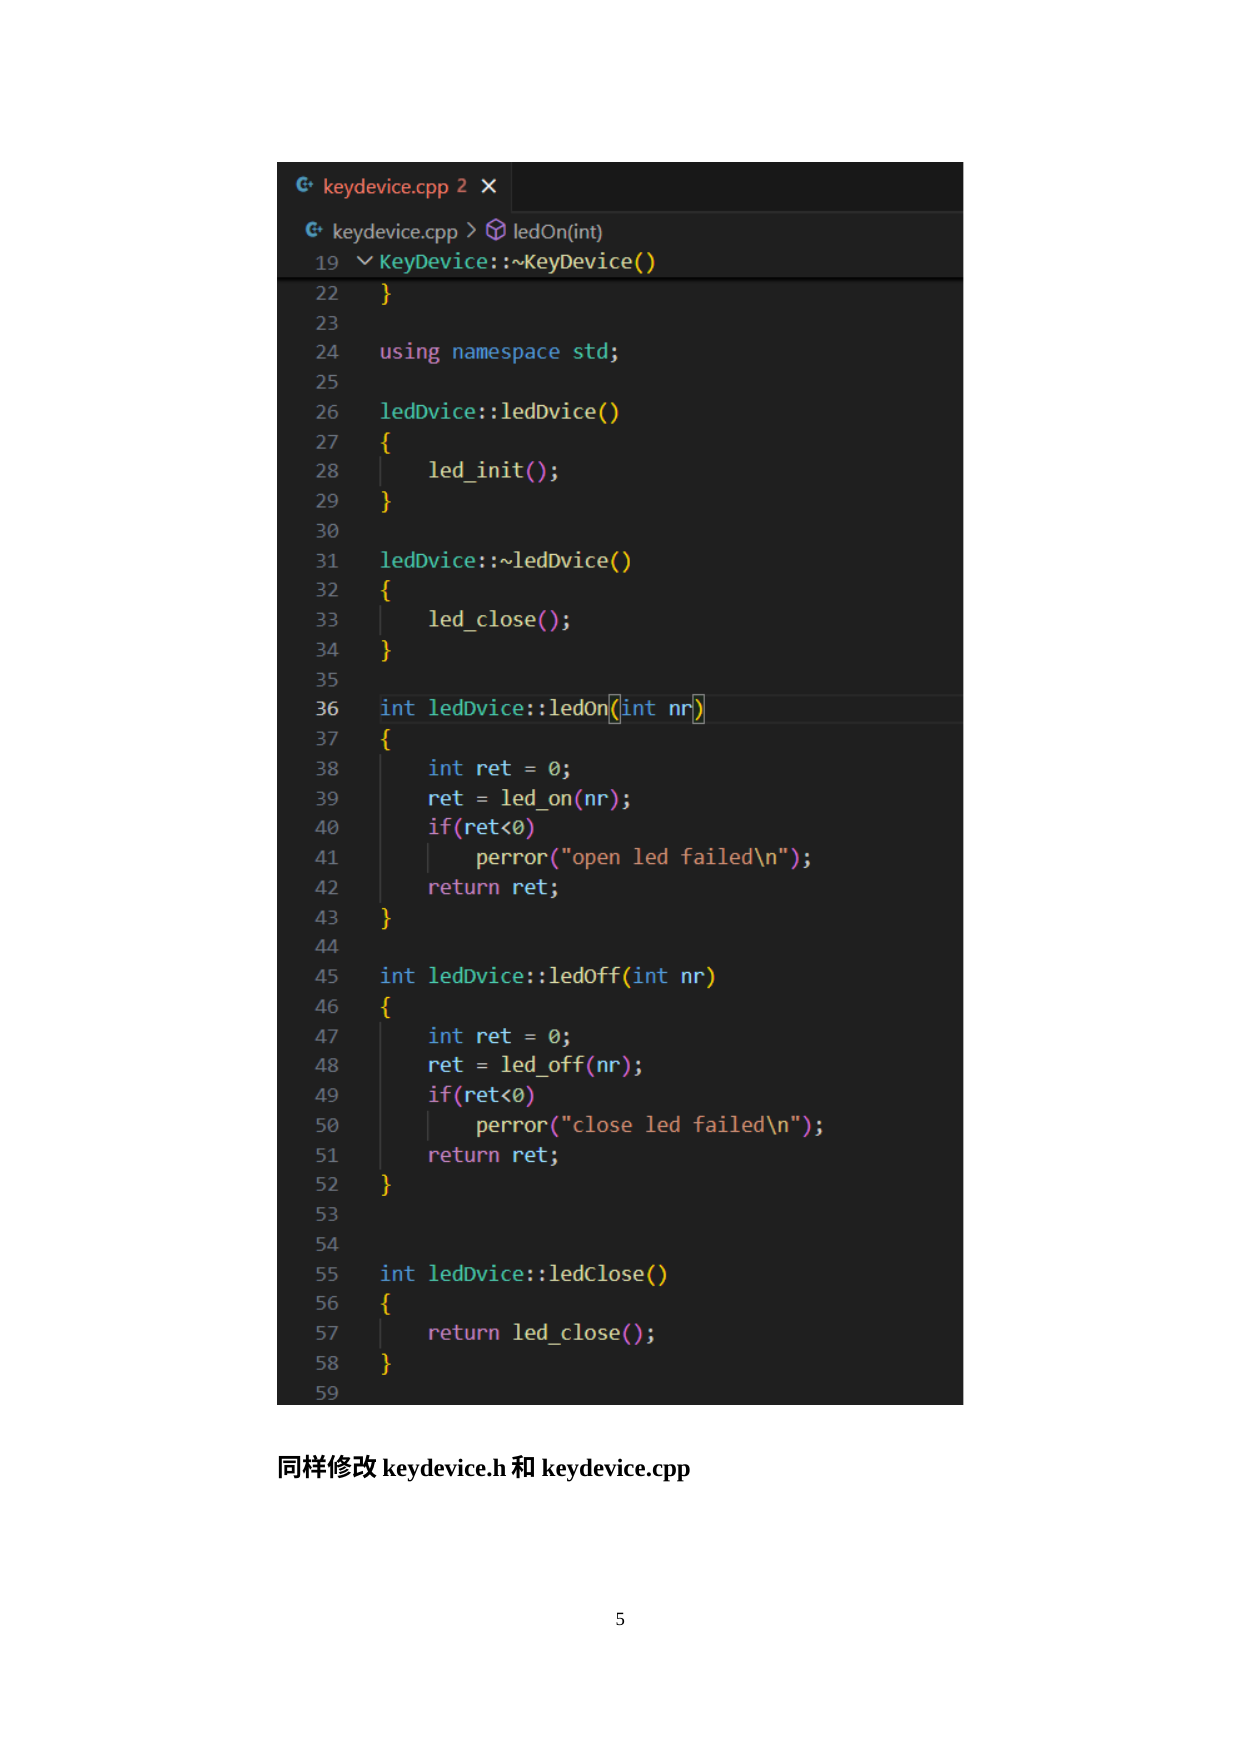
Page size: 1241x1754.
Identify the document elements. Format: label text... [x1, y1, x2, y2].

text 同样修改keydevice.h和keydevice.cpp [277, 1433, 1053, 1498]
picture [277, 162, 964, 1405]
